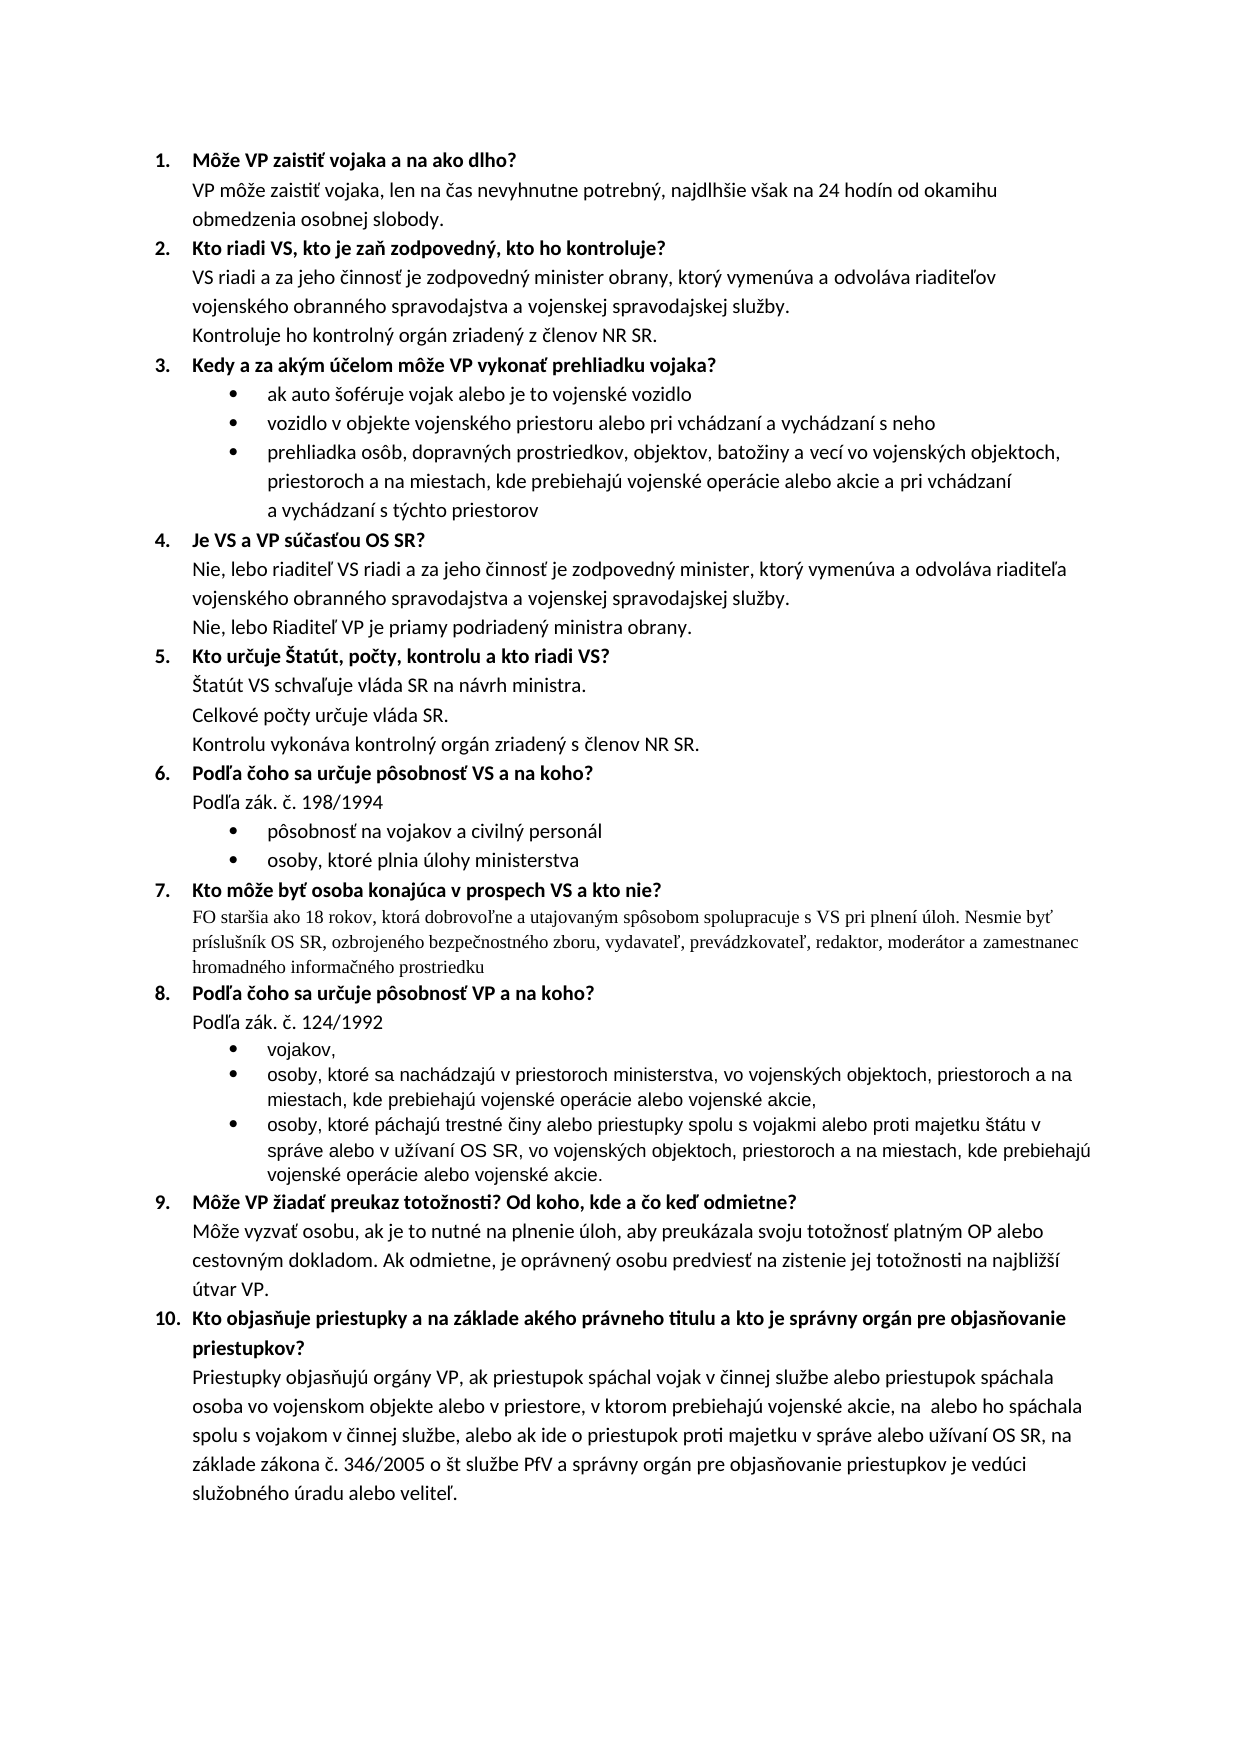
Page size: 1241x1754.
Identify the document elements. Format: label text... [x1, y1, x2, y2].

list Môže VP zaistiť vojaka a na ako dlho? [154, 148, 1093, 173]
list Je VS a VP súčasťou OS SR? [154, 527, 1093, 552]
list FO staršia ako 18 rokov, ktorá dobrovoľne a utajovaným spôsobom spolupracuje s VS pri plnení úloh. Nesmie byť príslušník OS SR, ozbrojeného bezpečnostného zboru, vydavateľ, prevádzkovateľ, redaktor, moderátor a zamestnanec hromadného informačného prostriedku [192, 906, 1093, 977]
list Kto objasňuje priestupky a na základe akého právneho titulu a kto je správny orgán pre objasňovanie priestupkov? [154, 1306, 1093, 1360]
list Nie, lebo riaditeľ VS riadi a za jeho činnosť je zodpovedný minister, ktorý vymenúva a odvoláva riaditeľa vojenského obranného spravodajstva a vojenskej spravodajskej služby. [192, 556, 1093, 611]
list Môže VP žiadať preukaz totožnosti? Od koho, kde a čo keď odmietne? [154, 1189, 1093, 1214]
list VP môže zaistiť vojaka, len na čas nevyhnutne potrebný, najdlhšie však na 24 hodín od okamihu obmedzenia osobnej slobody. [192, 177, 1093, 231]
list Kontrolu vykonáva kontrolný orgán zriadený s členov NR SR. [192, 731, 1093, 756]
list Štatút VS schvaľuje vláda SR na návrh ministra. [192, 673, 1093, 698]
list osoby, ktoré sa nachádzajú v priestoroch ministerstva, vo vojenských objektoch, priestoroch a na miestach, kde prebiehajú vojenské operácie alebo vojenské akcie, [229, 1064, 1093, 1111]
list Celkové počty určuje vláda SR. [192, 702, 1093, 727]
list Nie, lebo Riaditeľ VP je priamy podriadený ministra obrany. [192, 614, 1093, 640]
list Kto určuje Štatút, počty, kontrolu a kto riadi VS? [154, 643, 1093, 669]
list Priestupky objasňujú orgány VP, ak priestupok spáchal vojak v činnej službe alebo priestupok spáchala osoba vo vojenskom objekte alebo v priestore, v ktorom prebiehajú vojenské akcie, na alebo ho spáchala spolu s vojakom v činnej službe, alebo ak ide o priestupok proti majetku v správe alebo užívaní OS SR, na základe zákona č. 346/2005 o št službe PfV a správny orgán pre objasňovanie priestupkov je vedúci služobného úradu alebo veliteľ. [192, 1364, 1093, 1506]
list osoby, ktoré plnia úlohy ministerstva [229, 848, 1093, 873]
list ak auto šoféruje vojak alebo je to vojenské vozidlo [229, 381, 1093, 406]
list pôsobnosť na vojakov a civilný personál [229, 818, 1093, 844]
list Môže vyzvať osobu, ak je to nutné na plnenie úloh, aby preukázala svoju totožnosť platným OP alebo cestovným dokladom. Ak odmietne, je oprávnený osobu predviesť na zistenie jej totožnosti na najbližší útvar VP. [192, 1218, 1093, 1302]
list vozidlo v objekte vojenského priestoru alebo pri vchádzaní a vychádzaní s neho [229, 410, 1093, 436]
list Podľa zák. č. 124/1992 [192, 1009, 1093, 1035]
list Podľa čoho sa určuje pôsobnosť VS a na koho? [154, 760, 1093, 786]
list osoby, ktoré páchajú trestné činy alebo priestupky spolu s vojakmi alebo proti majetku štátu v správe alebo v užívaní OS SR, vo vojenských objektoch, priestoroch a na miestach, kde prebiehajú vojenské operácie alebo vojenské akcie. [229, 1114, 1093, 1186]
list Kto riadi VS, kto je zaň zodpovedný, kto ho kontroluje? [154, 235, 1093, 261]
list Kontroluje ho kontrolný orgán zriadený z členov NR SR. [192, 323, 1093, 348]
list Kedy a za akým účelom môže VP vykonať prehliadku vojaka? [154, 352, 1093, 377]
list Podľa zák. č. 198/1994 [192, 789, 1093, 815]
list VS riadi a za jeho činnosť je zodpovedný minister obrany, ktorý vymenúva a odvoláva riaditeľov vojenského obranného spravodajstva a vojenskej spravodajskej služby. [192, 264, 1093, 319]
list Kto môže byť osoba konajúca v prospech VS a kto nie? [154, 877, 1093, 902]
list prehliadka osôb, dopravných prostriedkov, objektov, batožiny a vecí vo vojenských objektoch, priestoroch a na miestach, kde prebiehajú vojenské operácie alebo akcie a pri vchádzaní a vychádzaní s týchto priestorov [229, 439, 1093, 523]
list vojakov, [229, 1039, 1093, 1061]
list Podľa čoho sa určuje pôsobnosť VP a na koho? [154, 980, 1093, 1006]
